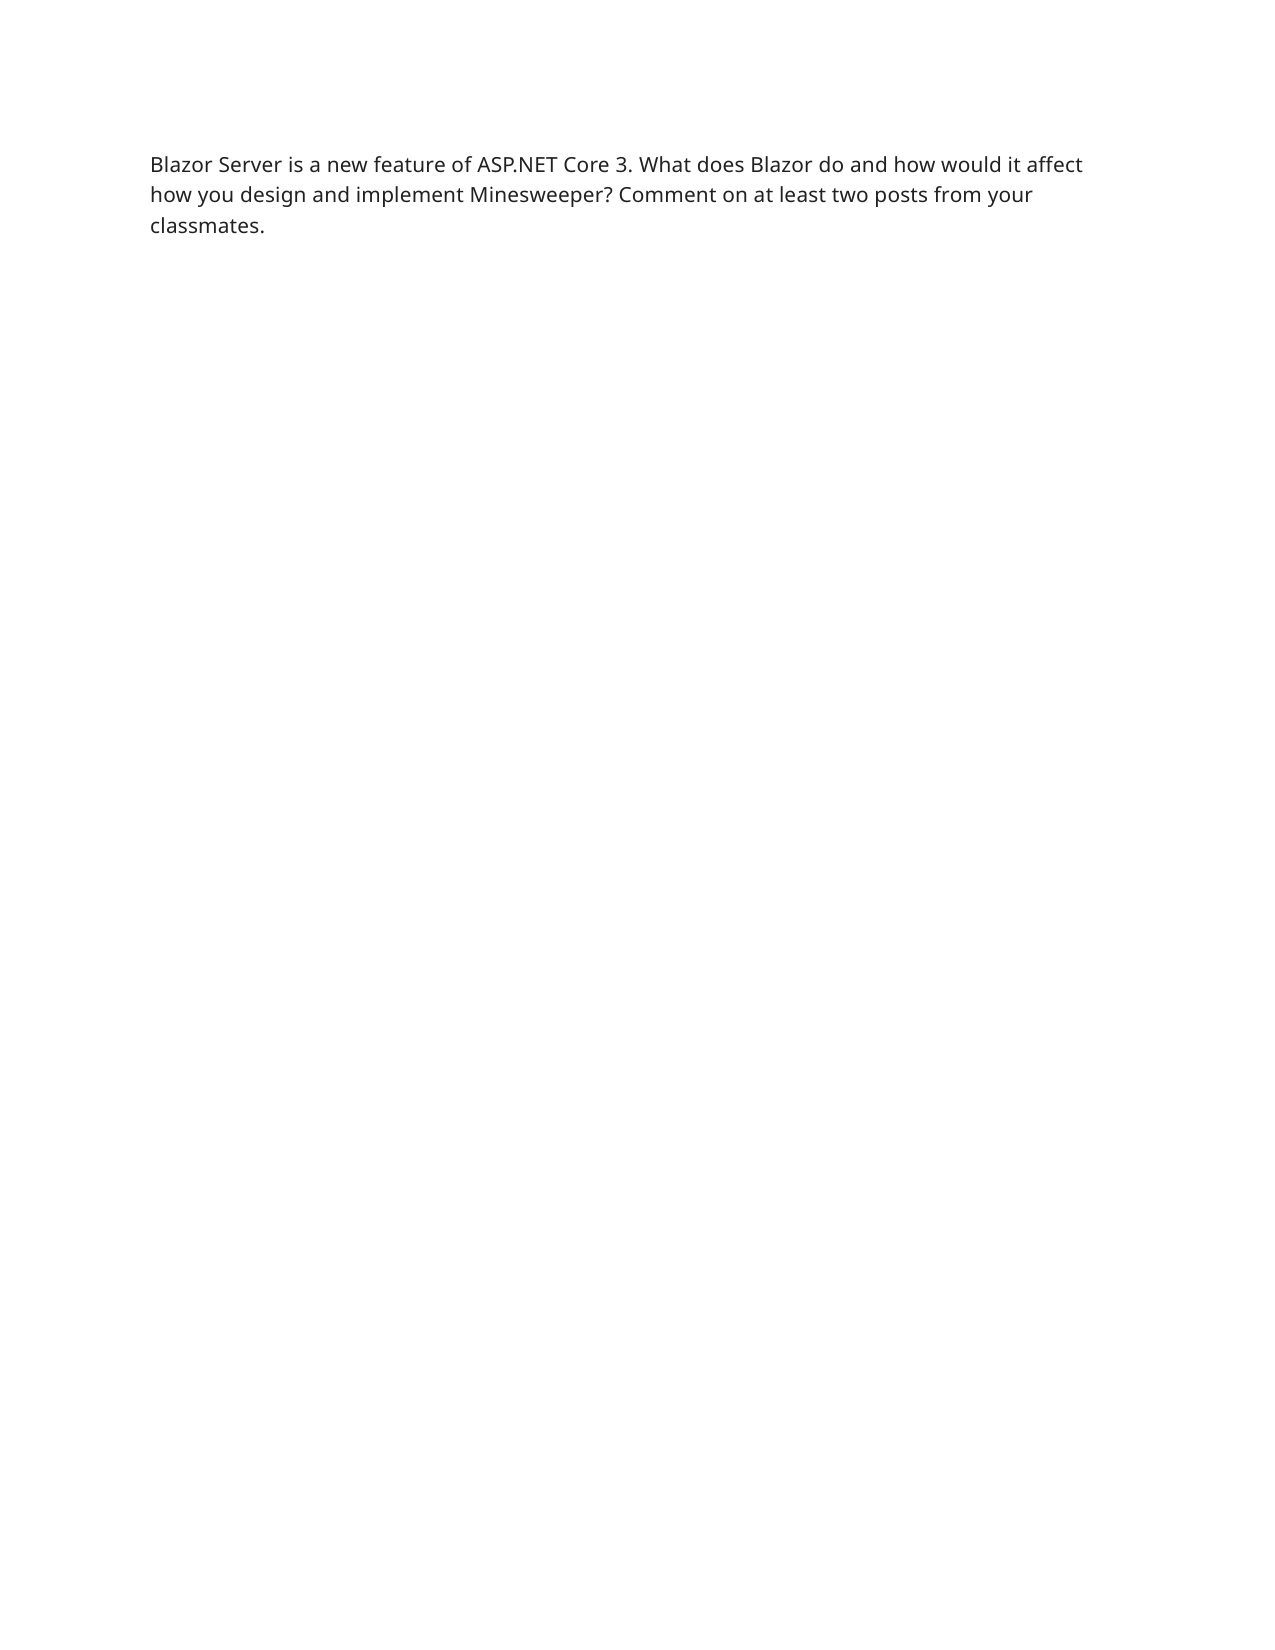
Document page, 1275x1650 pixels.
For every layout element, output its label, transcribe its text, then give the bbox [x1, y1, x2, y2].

text Blazor Server is a new feature of ASP.NET Core 3. What does Blazor do and how would it affect how you design and implement Minesweeper? Comment on at least two posts from your classmates. [150, 150, 1125, 240]
